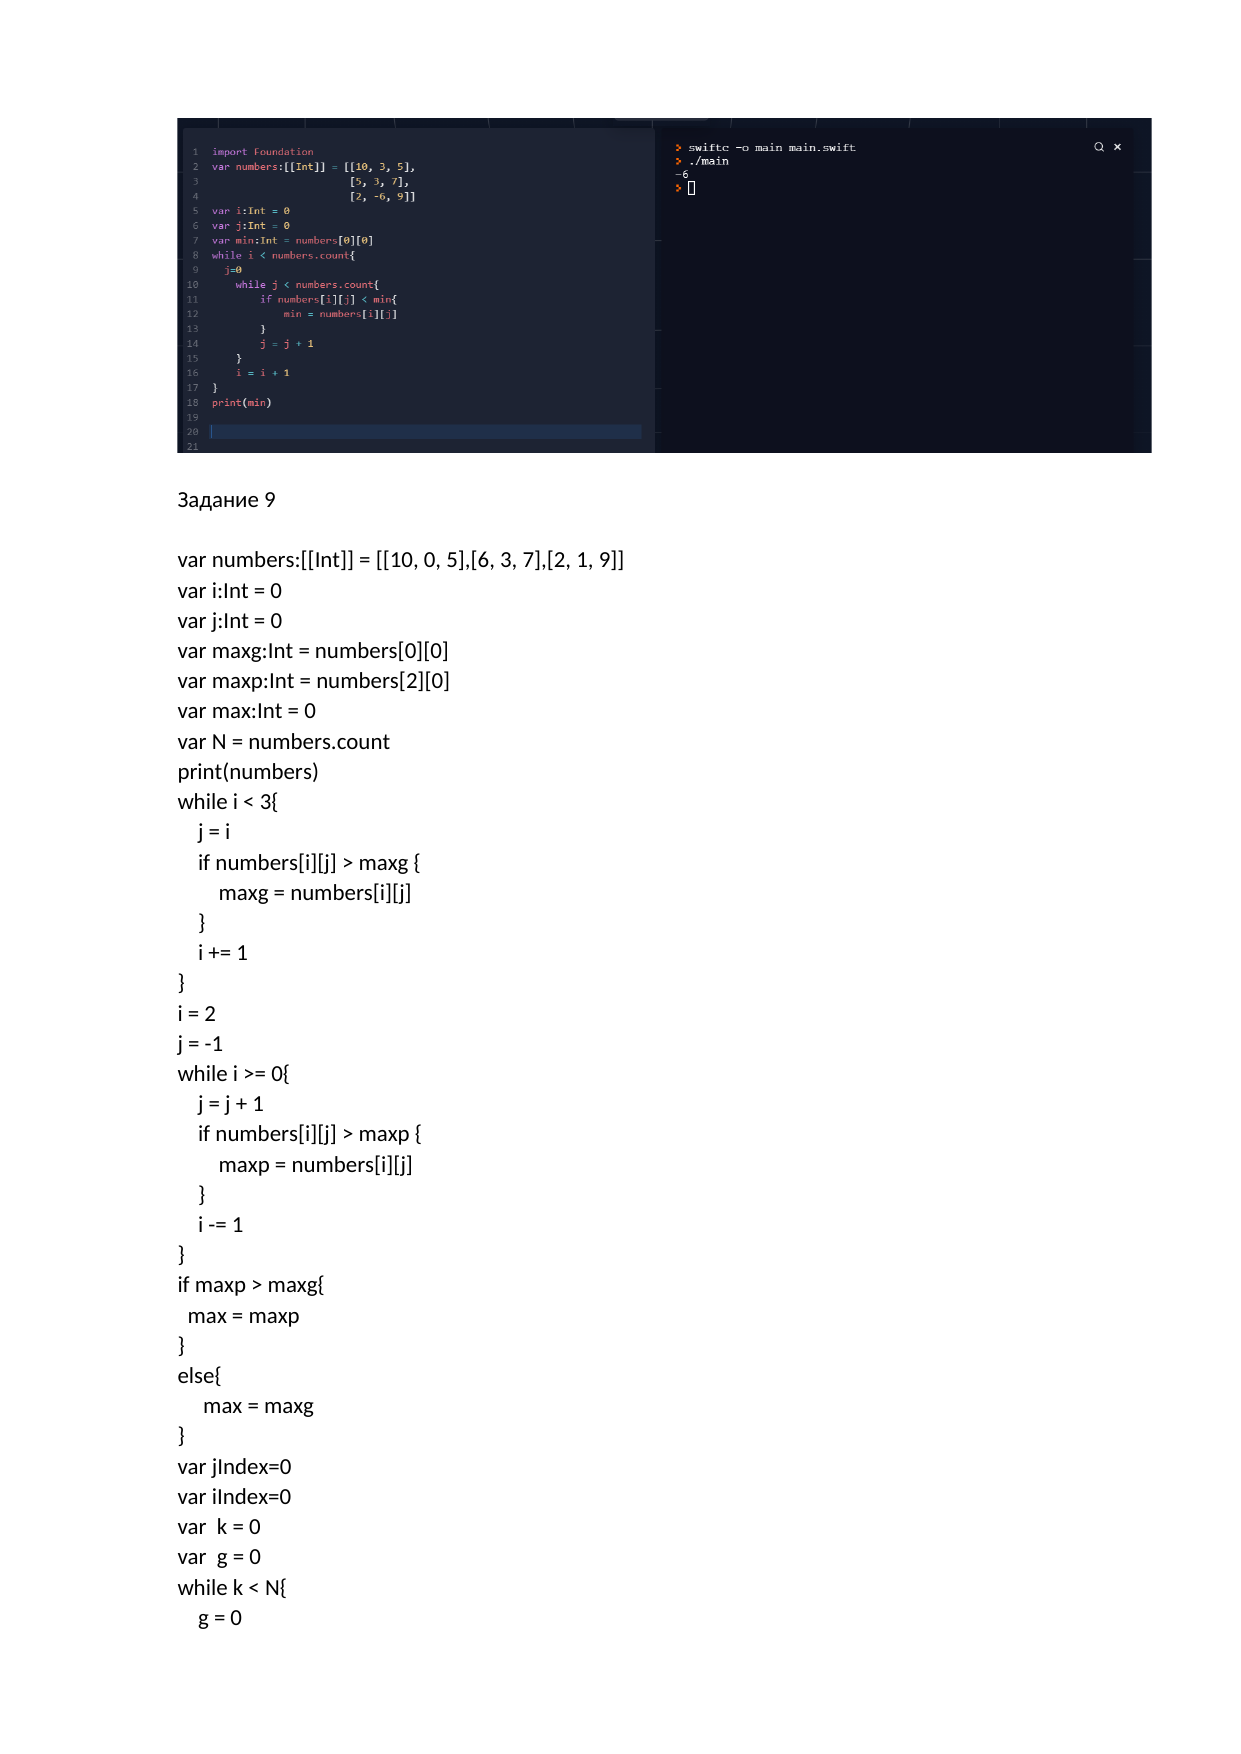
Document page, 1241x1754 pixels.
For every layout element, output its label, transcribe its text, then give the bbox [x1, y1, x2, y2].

text while k < N{ [177, 1573, 1152, 1601]
text if numbers[i][j] > maxg { [177, 848, 1152, 876]
text else{ [177, 1361, 1152, 1389]
text while i < 3{ [177, 787, 1152, 815]
text } [177, 1422, 1152, 1450]
text j = i [177, 817, 1152, 846]
text j = -1 [177, 1029, 1152, 1057]
text max = maxg [177, 1391, 1152, 1419]
text maxg = numbers[i][j] [177, 878, 1152, 906]
text i = 2 [177, 999, 1152, 1027]
text var iIndex=0 [177, 1482, 1152, 1510]
text i -= 1 [177, 1210, 1152, 1238]
text } [177, 1180, 1152, 1208]
text var maxp:Int = numbers[2][0] [177, 666, 1152, 694]
text var j:Int = 0 [177, 606, 1152, 634]
text var i:Int = 0 [177, 576, 1152, 604]
text } [177, 1331, 1152, 1359]
text print(numbers) [177, 757, 1152, 785]
text var numbers:[[Int]] = [[10, 0, 5],[6, 3, 7],[2, 1, 9]] [177, 546, 1152, 574]
text g = 0 [177, 1603, 1152, 1631]
text } [177, 1240, 1152, 1268]
picture [177, 118, 1152, 453]
text } [177, 968, 1152, 997]
text i += 1 [177, 938, 1152, 966]
text if maxp > maxg{ [177, 1271, 1152, 1299]
text if numbers[i][j] > maxp { [177, 1119, 1152, 1148]
text Задание 9 [177, 485, 1152, 513]
text var maxg:Int = numbers[0][0] [177, 636, 1152, 664]
text } [177, 908, 1152, 936]
text var N = numbers.count [177, 727, 1152, 755]
text var jIndex=0 [177, 1452, 1152, 1480]
text var max:Int = 0 [177, 697, 1152, 725]
text max = maxp [177, 1301, 1152, 1329]
text maxp = numbers[i][j] [177, 1150, 1152, 1178]
text while i >= 0{ [177, 1059, 1152, 1087]
text j = j + 1 [177, 1089, 1152, 1117]
text var g = 0 [177, 1542, 1152, 1571]
text var k = 0 [177, 1512, 1152, 1540]
